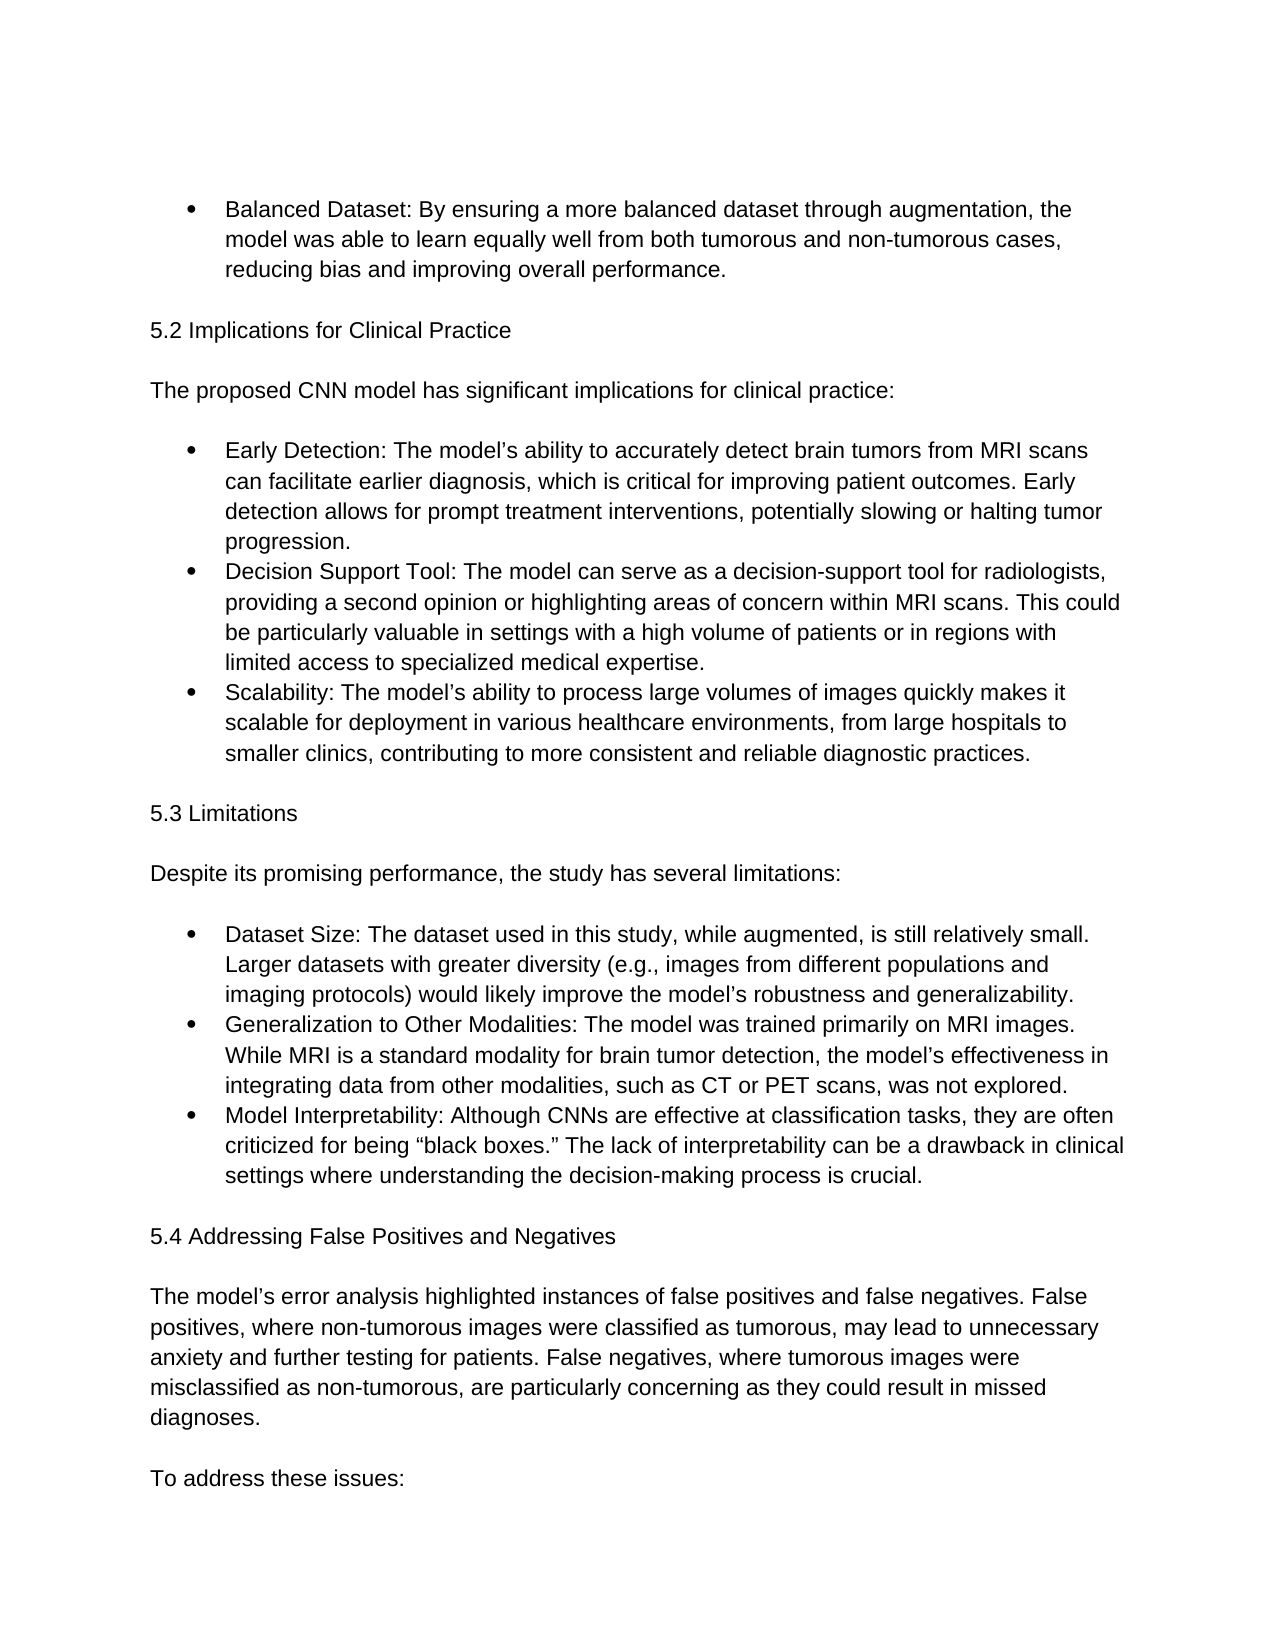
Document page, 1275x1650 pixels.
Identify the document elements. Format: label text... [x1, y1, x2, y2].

list Model Interpretability: Although CNNs are effective at classification tasks, they are often criticized for being “black boxes.” The lack of interpretability can be a drawback in clinical settings where understanding the decision-making process is crucial. [187, 1102, 1125, 1189]
text 5.3 Limitations [150, 800, 1125, 826]
list Balanced Dataset: By ensuring a more balanced dataset through augmentation, the model was able to learn equally well from both tumorous and non-tumorous cases, reducing bias and improving overall performance. [187, 196, 1125, 283]
list Generalization to Other Modalities: The model was trained primarily on MRI images. While MRI is a standard modality for brain tumor detection, the model’s effectiveness in integrating data from other modalities, such as CT or PET scans, was not explored. [187, 1011, 1125, 1098]
text The model’s error analysis highlighted instances of false positives and false negatives. False positives, where non-tumorous images were classified as tumorous, may lead to unnecessary anxiety and further testing for patients. False negatives, where tumorous images were misclassified as non-tumorous, are particularly concerning as they could result in missed diagnoses. [150, 1283, 1125, 1431]
list Dataset Size: The dataset used in this study, while augmented, is still relatively small. Larger datasets with greater diversity (e.g., images from different populations and imaging protocols) would likely improve the model’s robustness and generalizability. [187, 921, 1125, 1008]
list Decision Support Tool: The model can serve as a decision-support tool for radiologists, providing a second opinion or highlighting areas of concern within MRI scans. This could be particularly valuable in settings with a high volume of patients or in regions with limited access to specialized medical expertise. [187, 558, 1125, 675]
text To address these issues: [150, 1464, 1125, 1491]
list Early Detection: The model’s ability to accurately detect brain tumors from MRI scans can facilitate earlier diagnosis, which is critical for improving patient outcomes. Early detection allows for prompt treatment interventions, potentially slowing or halting tumor progression. [187, 437, 1125, 554]
text The proposed CNN model has significant implications for clinical practice: [150, 377, 1125, 403]
text 5.2 Implications for Clinical Practice [150, 317, 1125, 343]
text 5.4 Addressing False Positives and Negatives [150, 1223, 1125, 1249]
list Scalability: The model’s ability to process large volumes of images quickly makes it scalable for deployment in various healthcare environments, from large hospitals to smaller clinics, contributing to more consistent and reliable diagnostic practices. [187, 679, 1125, 766]
text Despite its promising performance, the study has several limitations: [150, 860, 1125, 887]
